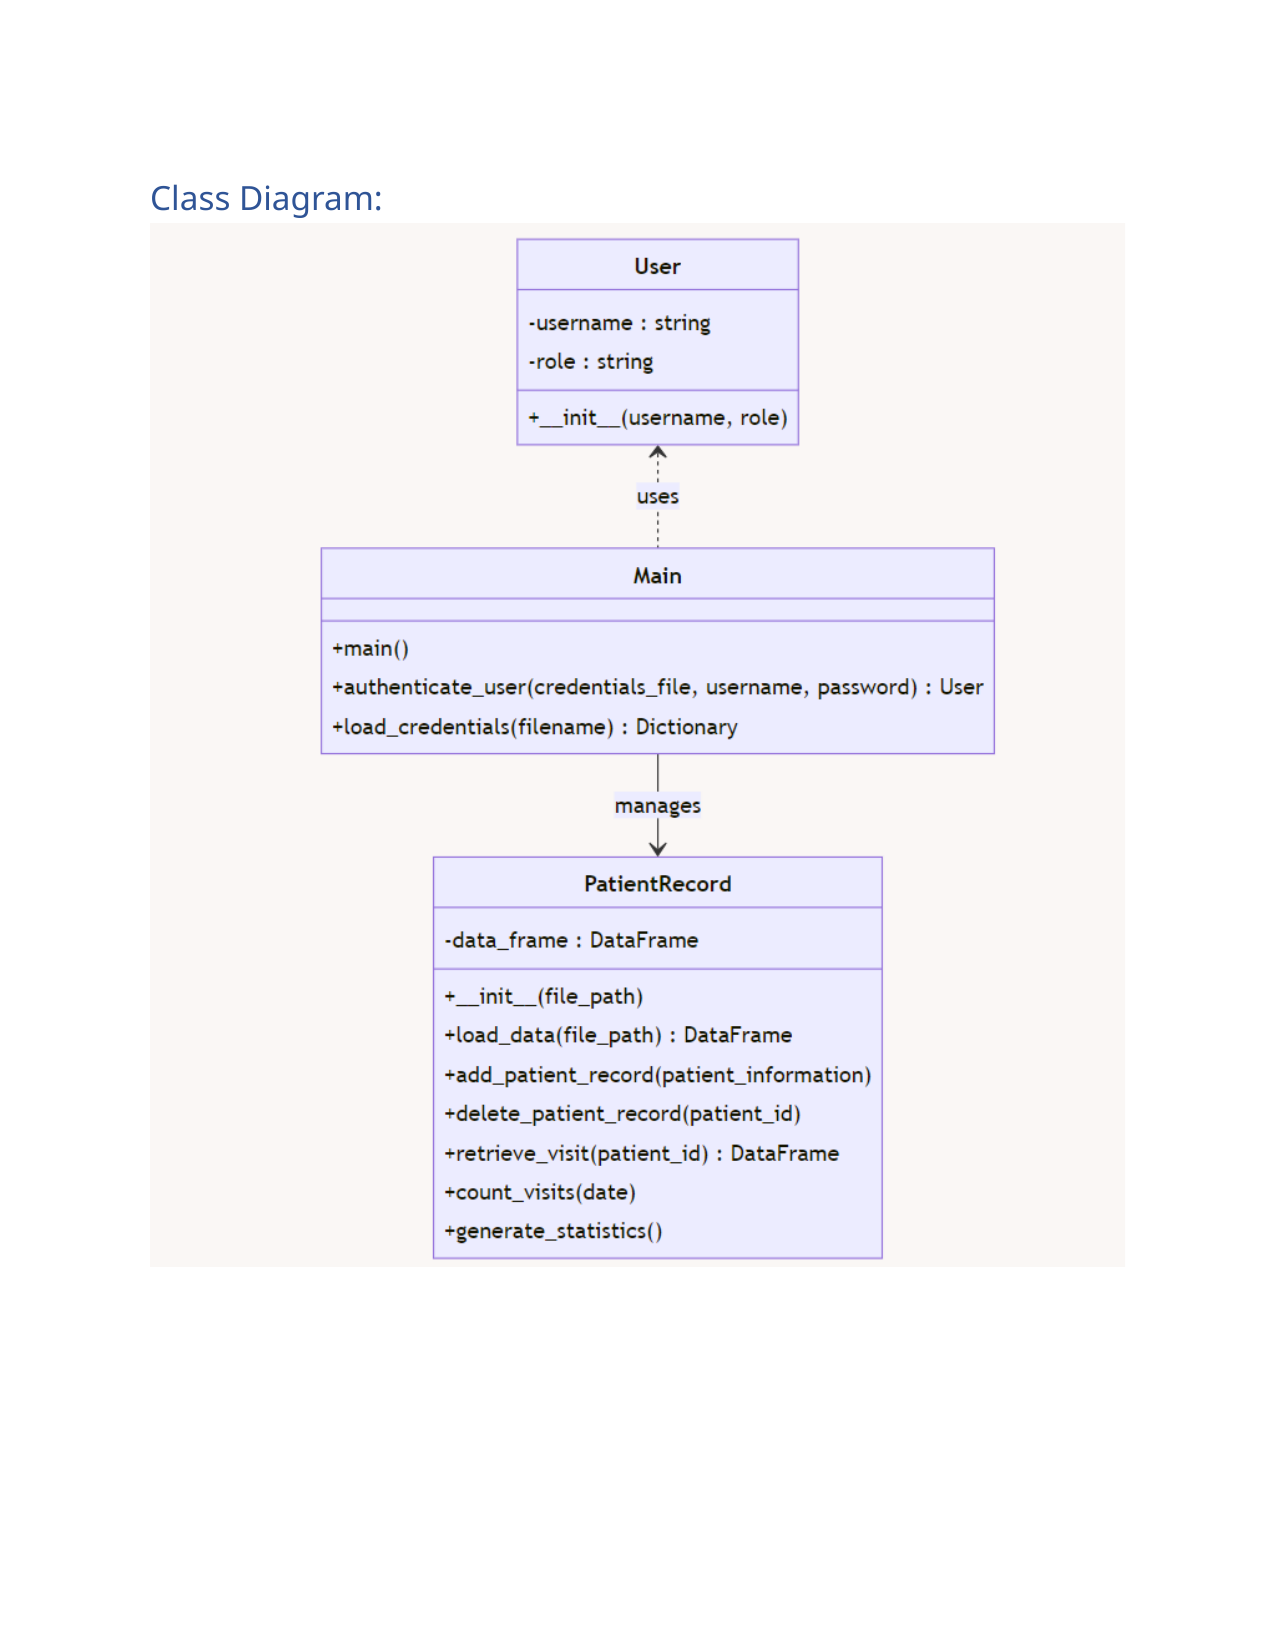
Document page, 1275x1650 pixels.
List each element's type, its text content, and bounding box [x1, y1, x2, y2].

picture [150, 223, 1125, 1267]
subtitle Class Diagram: [150, 175, 1125, 220]
